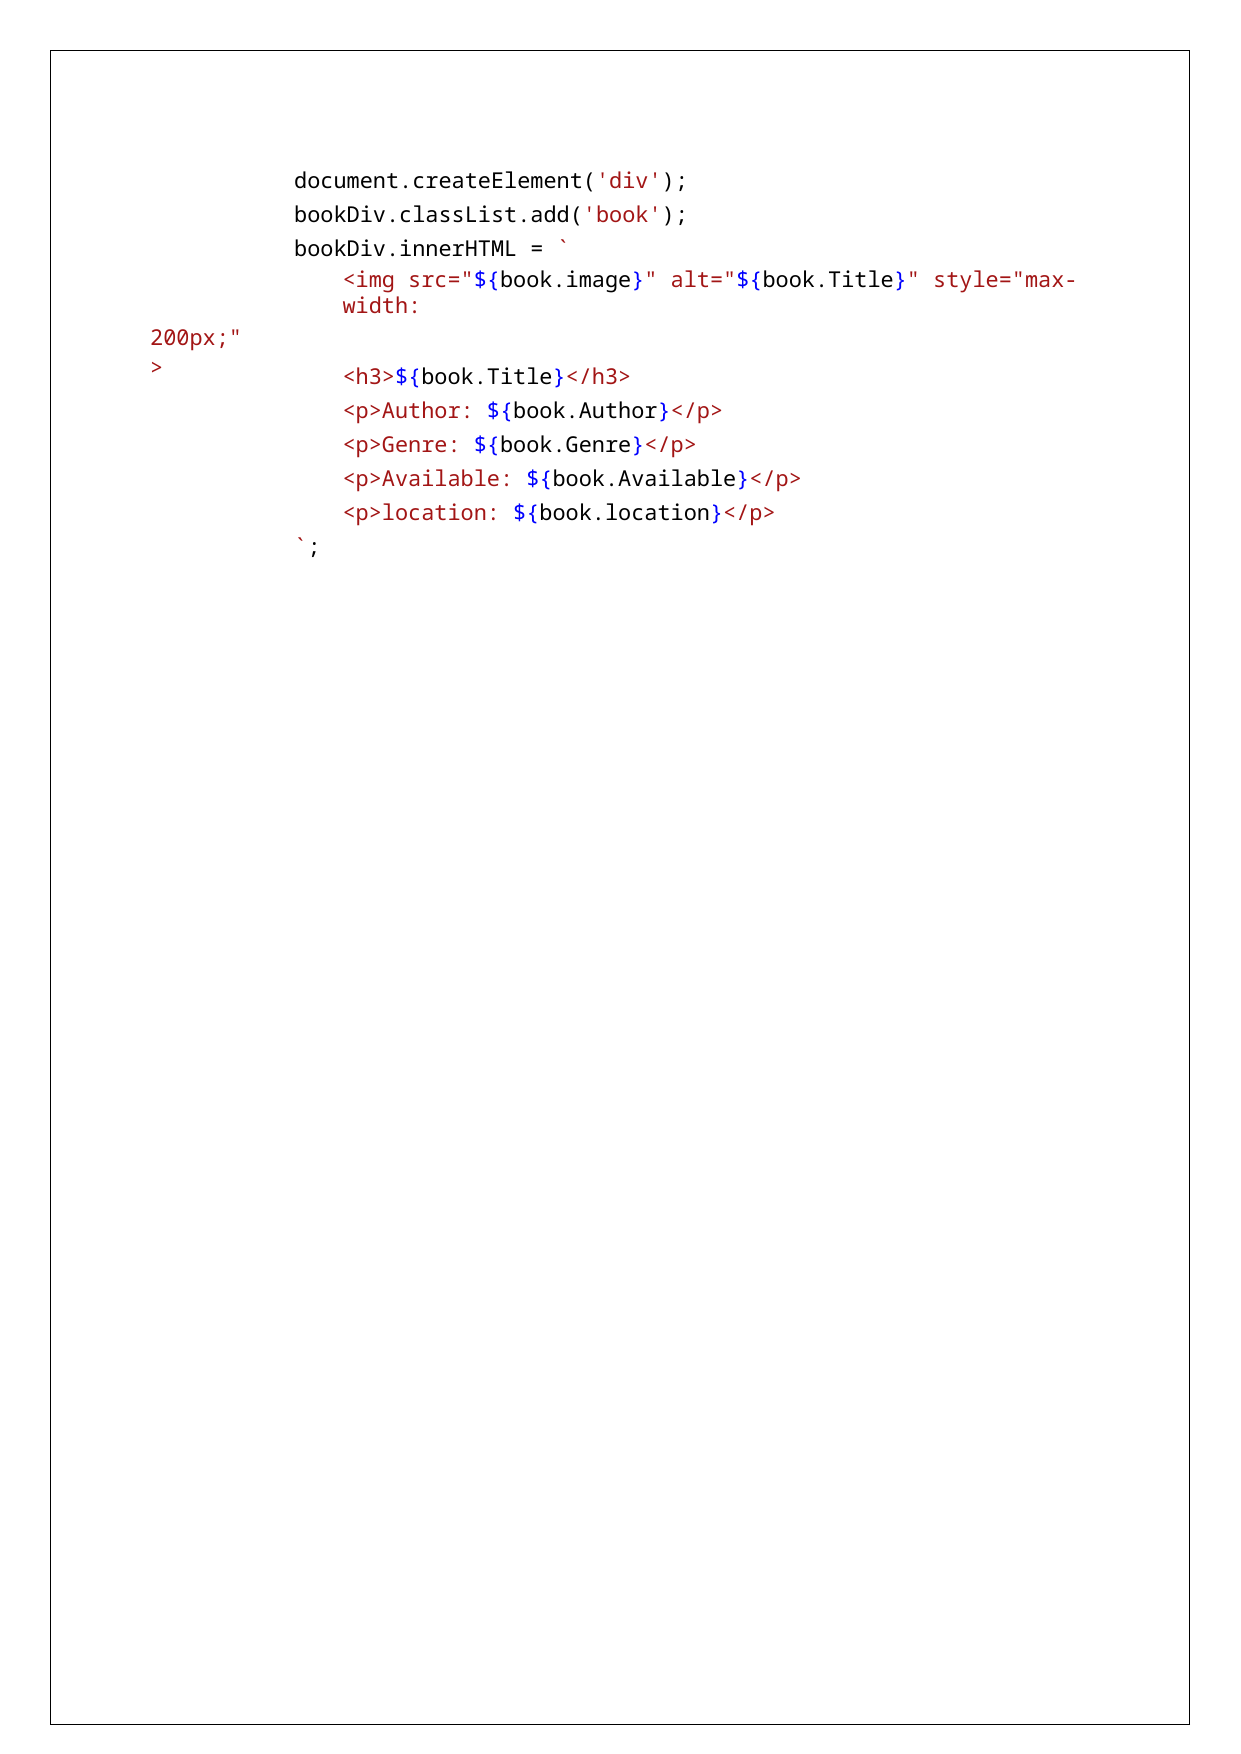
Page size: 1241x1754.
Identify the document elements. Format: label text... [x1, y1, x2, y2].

text <p>location: ${book.location}</p> [342, 497, 1105, 527]
text <p>Available: ${book.Available}</p> [342, 463, 1105, 493]
text <img src="${book.image}" alt="${book.Title}" style="max-width: [342, 267, 1105, 318]
text 200px;"> [150, 322, 250, 382]
text `; [294, 531, 1105, 561]
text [294, 164, 849, 263]
text <p>Author: ${book.Author}</p> [342, 395, 1105, 425]
text <h3>${book.Title}</h3> [342, 361, 1105, 391]
text <p>Genre: ${book.Genre}</p> [342, 429, 1105, 459]
